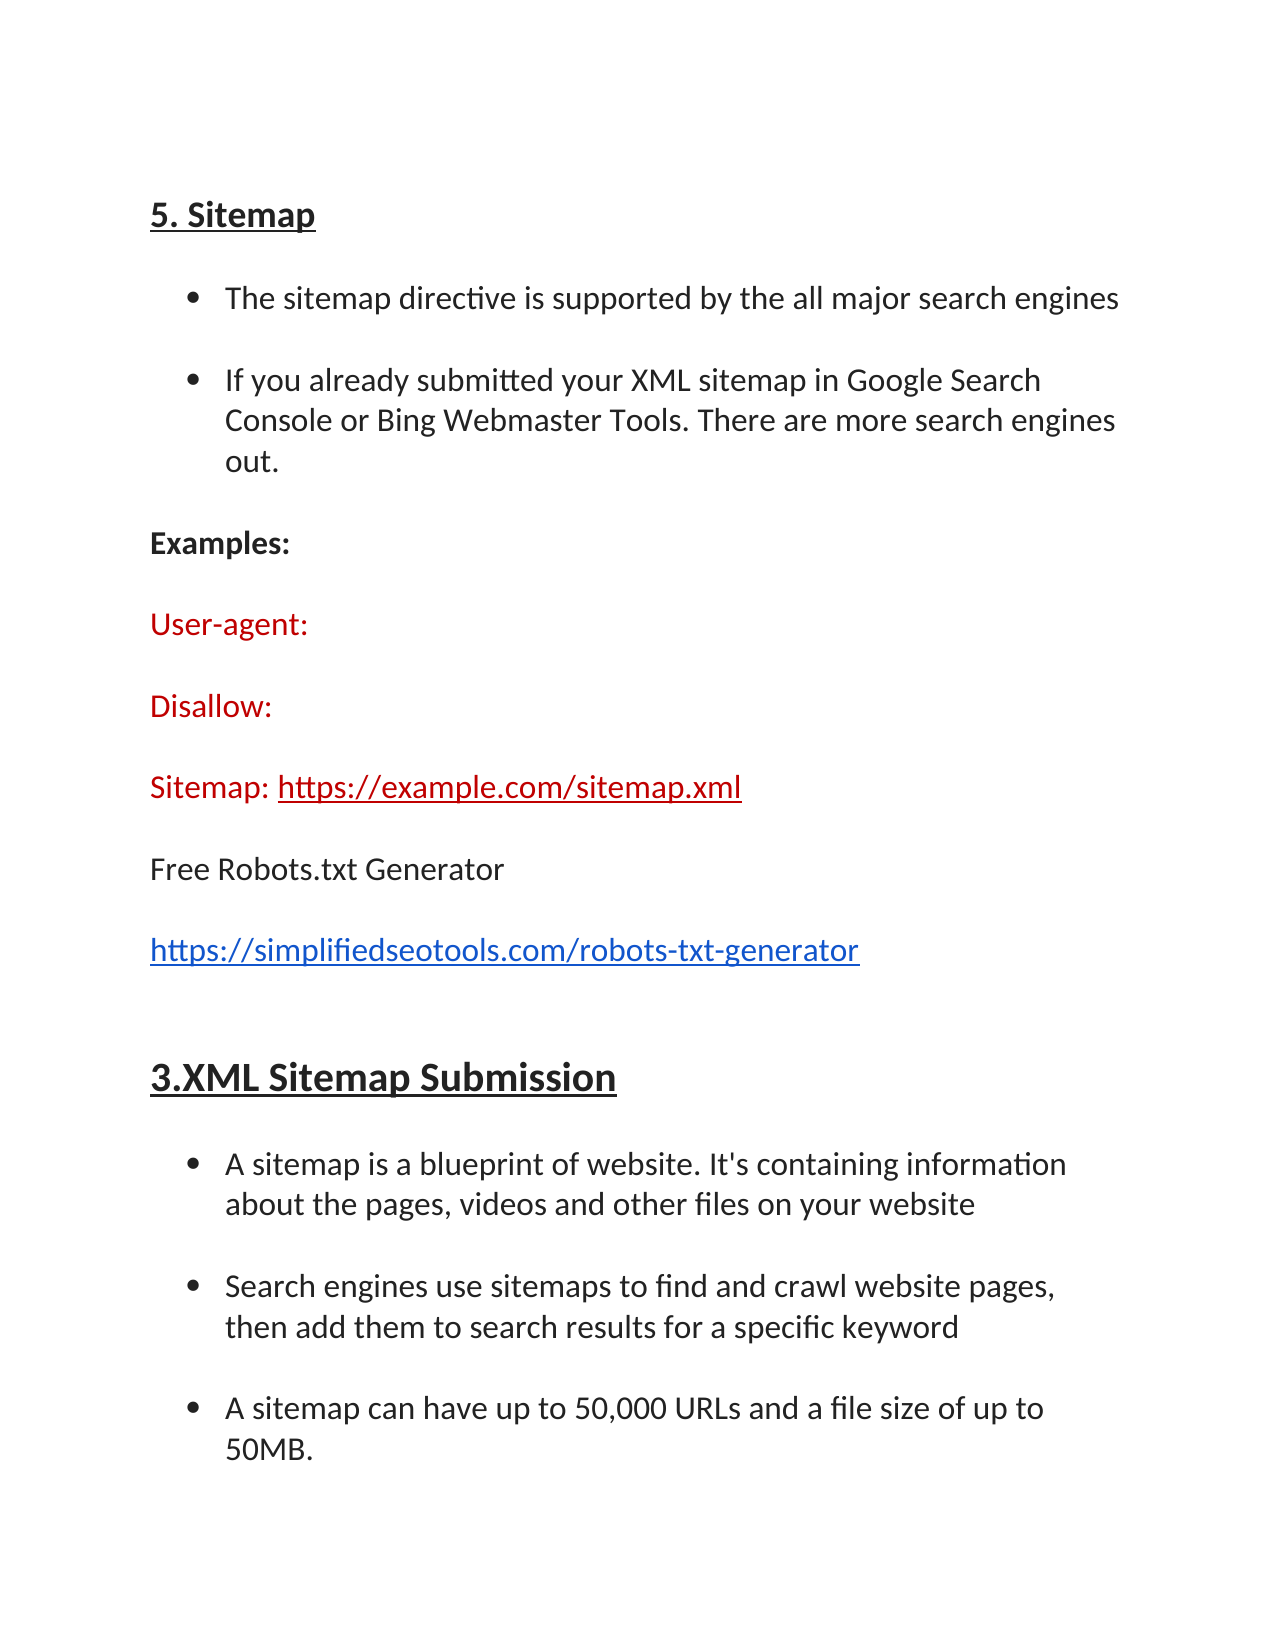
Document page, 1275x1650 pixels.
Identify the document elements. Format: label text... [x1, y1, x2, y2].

text Disallow: [150, 684, 1125, 725]
list A sitemap is a blueprint of website. It's containing information about the pages, videos and other files on your website [187, 1143, 1125, 1224]
text Free Robots.txt Generator [150, 847, 1125, 888]
text 5. Sitemap [150, 191, 1125, 237]
list The sitemap directive is supported by the all major search engines [187, 277, 1125, 318]
text Examples: [150, 522, 1125, 562]
text Sitemap: https://example.com/sitemap.xml [150, 766, 1125, 807]
text 3.XML Sitemap Submission [150, 1051, 1125, 1102]
list Search engines use sitemaps to find and crawl website pages, then add them to search results for a specific keyword [187, 1265, 1125, 1346]
list If you already submitted your XML sitemap in Google Search Console or Bing Webmaster Tools. There are more search engines out. [187, 359, 1125, 481]
text User-agent: [150, 603, 1125, 644]
text https://simplifiedseotools.com/robots-txt-generator [150, 929, 1125, 970]
list A sitemap can have up to 50,000 URLs and a file size of up to 50MB. [187, 1387, 1125, 1468]
